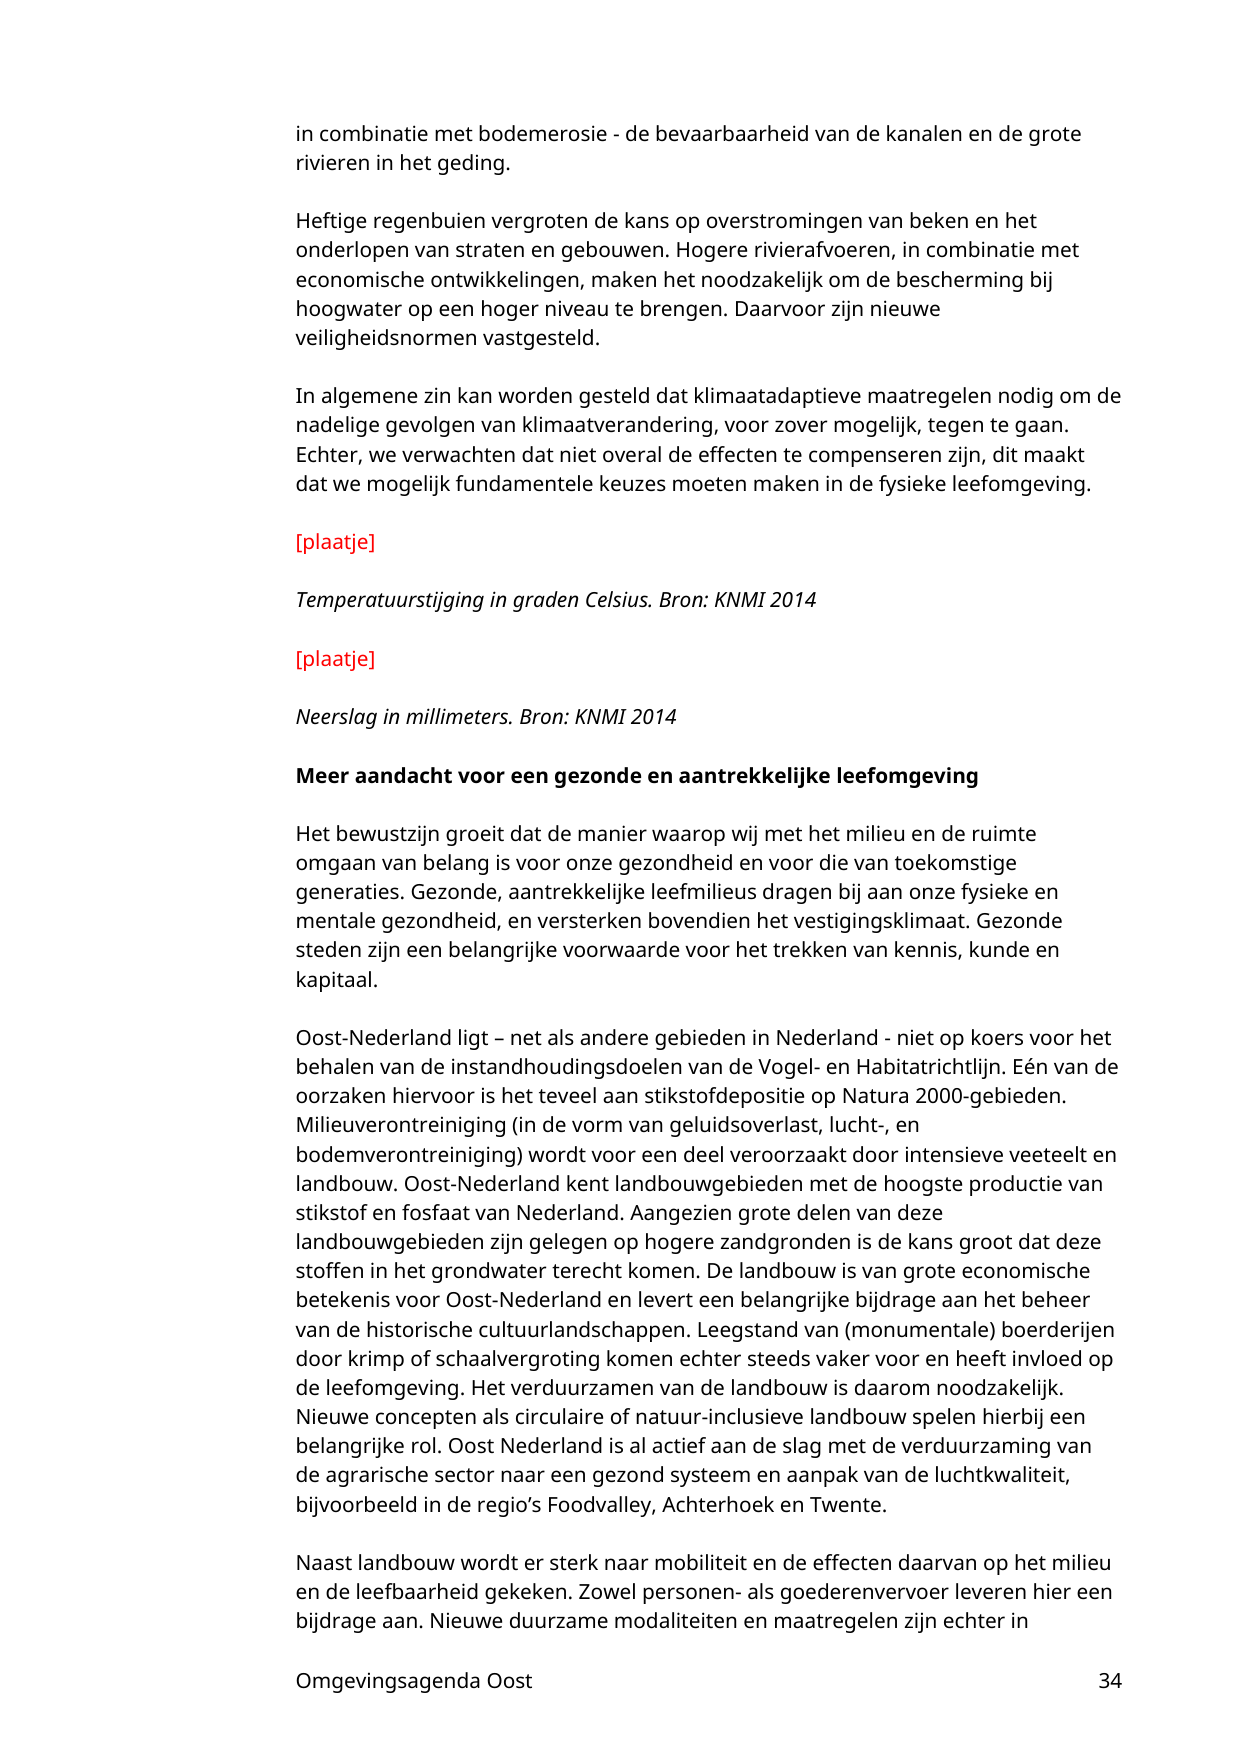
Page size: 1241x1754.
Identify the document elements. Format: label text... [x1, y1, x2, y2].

text Neerslag in millimeters. Bron: KNMI 2014 [295, 701, 1122, 731]
text [plaatje] [295, 643, 1122, 672]
text Heftige regenbuien vergroten de kans op overstromingen van beken en het onderlopen van straten en gebouwen. Hogere rivierafvoeren, in combinatie met economische ontwikkelingen, maken het noodzakelijk om de bescherming bij hoogwater op een hoger niveau te brengen. Daarvoor zijn nieuwe veiligheidsnormen vastgesteld. [295, 206, 1122, 351]
text [plaatje] [295, 526, 1122, 556]
text Temperatuurstijging in graden Celsius. Bron: KNMI 2014 [295, 585, 1122, 614]
text Meer aandacht voor een gezonde en aantrekkelijke leefomgeving [118, 760, 1122, 789]
text Oost-Nederland ligt – net als andere gebieden in Nederland - niet op koers voor het behalen van de instandhoudingsdoelen van de Vogel- en Habitatrichtlijn. Eén van de oorzaken hiervoor is het teveel aan stikstofdepositie op Natura 2000-gebieden. Milieuverontreiniging (in de vorm van geluidsoverlast, lucht-, en bodemverontreiniging) wordt voor een deel veroorzaakt door intensieve veeteelt en landbouw. Oost-Nederland kent landbouwgebieden met de hoogste productie van stikstof en fosfaat van Nederland. Aangezien grote delen van deze landbouwgebieden zijn gelegen op hogere zandgronden is de kans groot dat deze stoffen in het grondwater terecht komen. De landbouw is van grote economische betekenis voor Oost-Nederland en levert een belangrijke bijdrage aan het beheer van de historische cultuurlandschappen. Leegstand van (monumentale) boerderijen door krimp of schaalvergroting komen echter steeds vaker voor en heeft invloed op de leefomgeving. Het verduurzamen van de landbouw is daarom noodzakelijk. Nieuwe concepten als circulaire of natuur-inclusieve landbouw spelen hierbij een belangrijke rol. Oost Nederland is al actief aan de slag met de verduurzaming van de agrarische sector naar een gezond systeem en aanpak van de luchtkwaliteit, bijvoorbeeld in de regio’s Foodvalley, Achterhoek en Twente. [295, 1022, 1122, 1518]
text Het bewustzijn groeit dat de manier waarop wij met het milieu en de ruimte omgaan van belang is voor onze gezondheid en voor die van toekomstige generaties. Gezonde, aantrekkelijke leefmilieus dragen bij aan onze fysieke en mentale gezondheid, en versterken bovendien het vestigingsklimaat. Gezonde steden zijn een belangrijke voorwaarde voor het trekken van kennis, kunde en kapitaal. [295, 818, 1122, 993]
text In algemene zin kan worden gesteld dat klimaatadaptieve maatregelen nodig om de nadelige gevolgen van klimaatverandering, voor zover mogelijk, tegen te gaan. Echter, we verwachten dat niet overal de effecten te compenseren zijn, dit maakt dat we mogelijk fundamentele keuzes moeten maken in de fysieke leefomgeving. [295, 381, 1122, 497]
